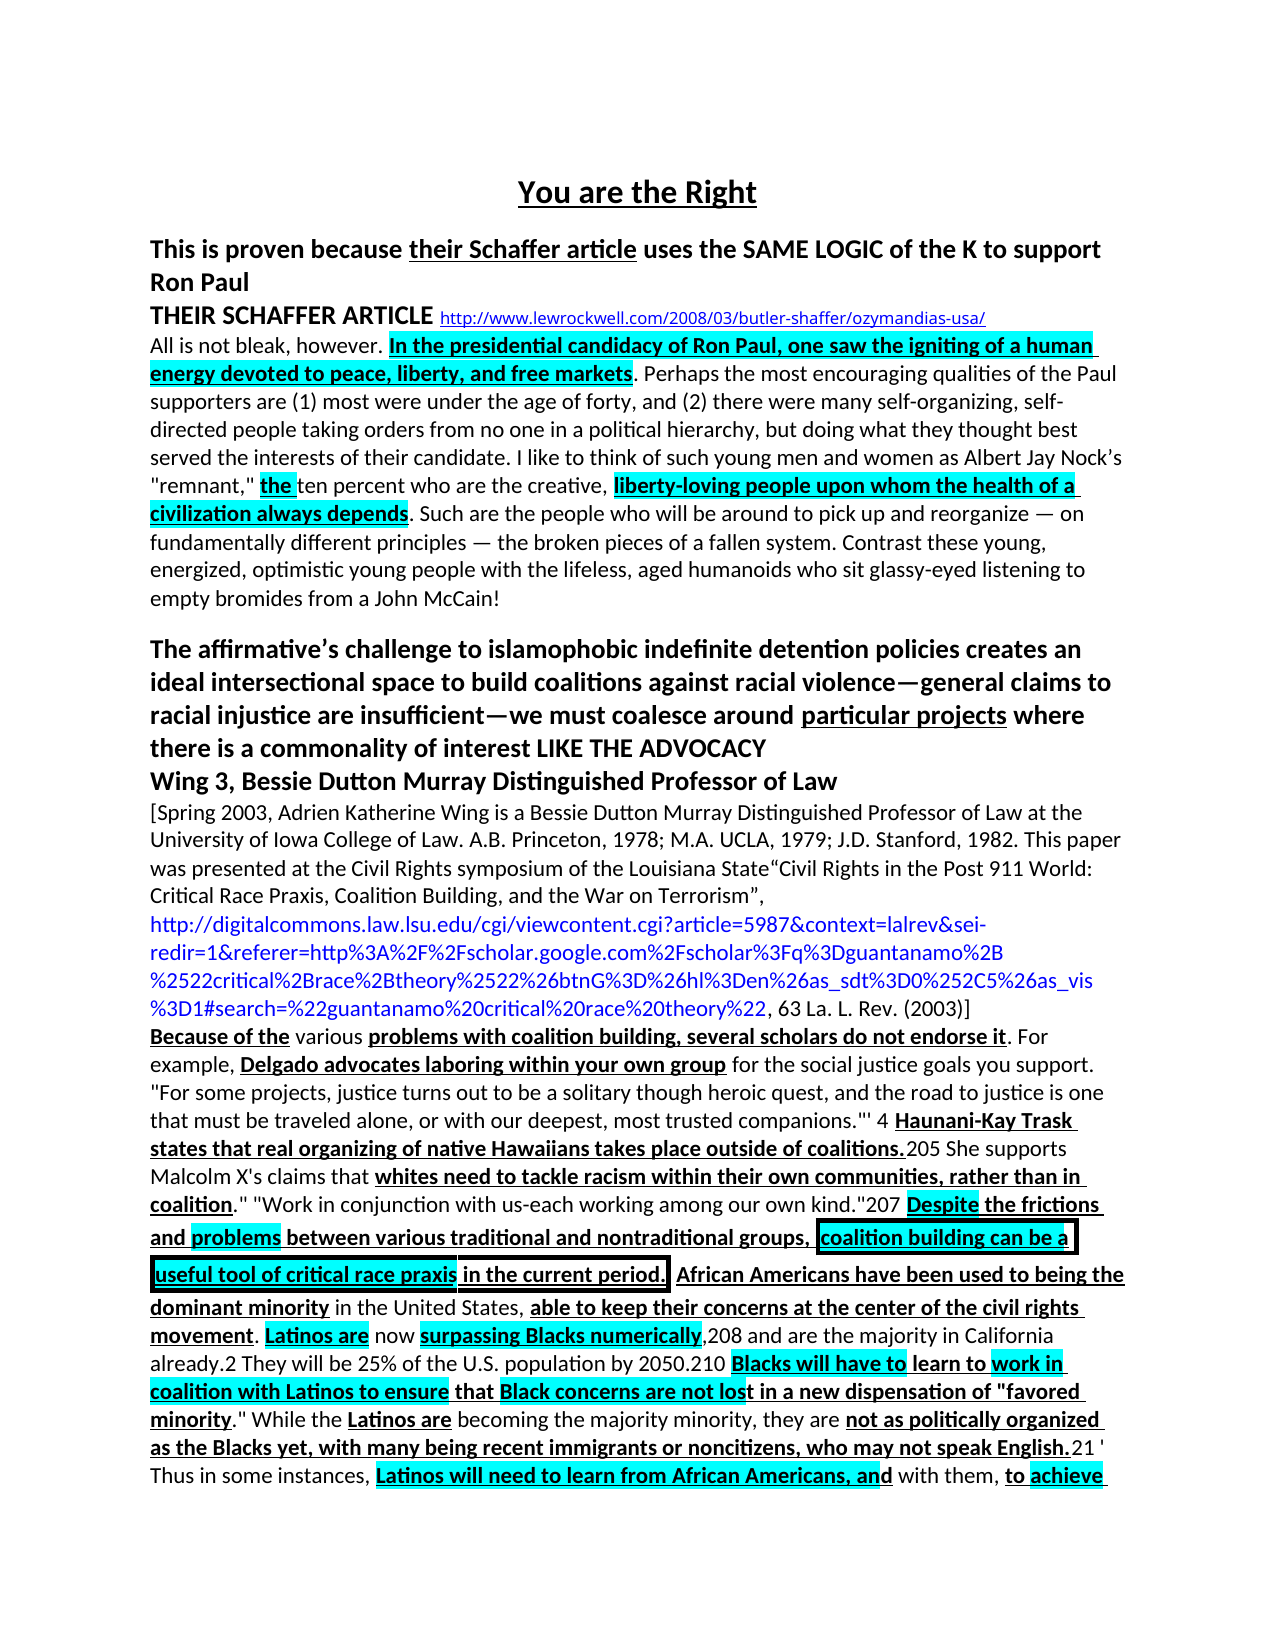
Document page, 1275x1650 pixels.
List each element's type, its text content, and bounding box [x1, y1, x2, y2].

text All is not bleak, however. In the presidential candidacy of Ron Paul, one saw the igniting of a human energy devoted to peace, liberty, and free markets. Perhaps the most encouraging qualities of the Paul supporters are (1) most were under the age of forty, and (2) there were many self-organizing, self-directed people taking orders from no one in a political hierarchy, but doing what they thought best served the interests of their candidate. I like to think of such young men and women as Albert Jay Nock’s "remnant," the ten percent who are the creative, liberty-loving people upon whom the health of a civilization always depends. Such are the people who will be around to pick up and reorganize — on fundamentally different principles — the broken pieces of a fallen system. Contrast these young, energized, optimistic young people with the lifeless, aged humanoids who sit glassy-eyed listening to empty bromides from a John McCain! [150, 331, 1125, 612]
text The affirmative’s challenge to islamophobic indefinite detention policies creates an ideal intersectional space to build coalitions against racial violence—general claims to racial injustice are insufficient—we must coalesce around particular projects where there is a commonality of interest LIKE THE ADVOCACY [150, 632, 1125, 764]
text Wing 3, Bessie Dutton Murray Distinguished Professor of Law [150, 764, 1125, 798]
text [Spring 2003, Adrien Katherine Wing is a Bessie Dutton Murray Distinguished Professor of Law at the University of Iowa College of Law. A.B. Princeton, 1978; M.A. UCLA, 1979; J.D. Stanford, 1982. This paper was presented at the Civil Rights symposium of the Louisiana State“Civil Rights in the Post 911 World: Critical Race Praxis, Coalition Building, and the War on Terrorism”, http://digitalcommons.law.lsu.edu/cgi/viewcontent.cgi?article=5987&context=lalrev&sei-redir=1&referer=http%3A%2F%2Fscholar.google.com%2Fscholar%3Fq%3Dguantanamo%2B%2522critical%2Brace%2Btheory%2522%26btnG%3D%26hl%3Den%26as_sdt%3D0%252C5%26as_vis%3D1#search=%22guantanamo%20critical%20race%20theory%22, 63 La. L. Rev. (2003)] [150, 798, 1125, 1022]
text You are the Right [150, 171, 1125, 212]
text This is proven because their Schaffer article uses the SAME LOGIC of the K to support Ron Paul [150, 232, 1125, 298]
text THEIR SCHAFFER ARTICLE http://www.lewrockwell.com/2008/03/butler-shaffer/ozymandias-usa/ [150, 298, 1125, 331]
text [150, 1022, 1125, 1489]
